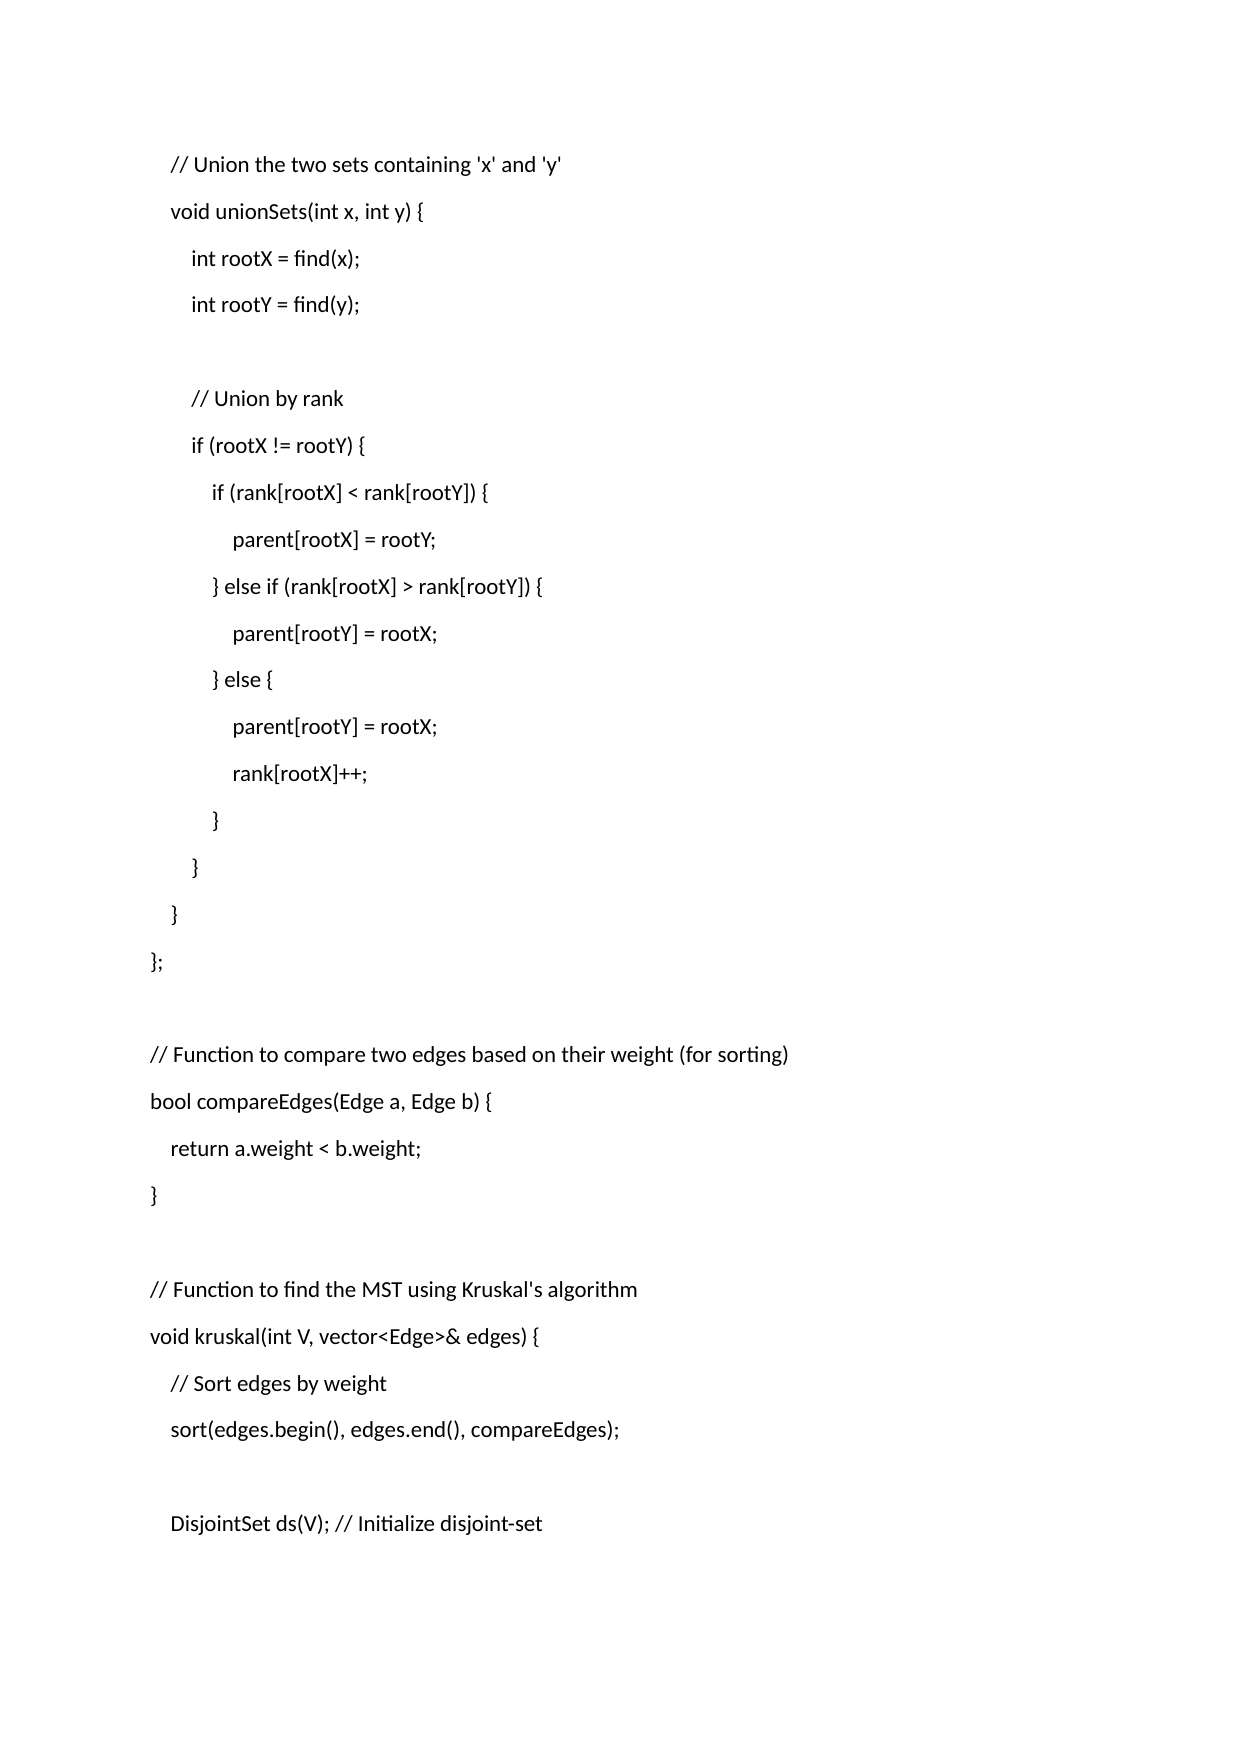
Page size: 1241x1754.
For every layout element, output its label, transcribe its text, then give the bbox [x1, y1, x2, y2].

text // Function to find the MST using Kruskal's algorithm [150, 1275, 1090, 1303]
text } [150, 806, 1090, 834]
text if (rootX != rootY) { [150, 431, 1090, 459]
text DisjointSet ds(V); // Initialize disjoint-set [150, 1509, 1090, 1537]
text sort(edges.begin(), edges.end(), compareEdges); [150, 1416, 1090, 1444]
text // Function to compare two edges based on their weight (for sorting) [150, 1041, 1090, 1069]
text // Sort edges by weight [150, 1369, 1090, 1397]
text }; [150, 947, 1090, 975]
text int rootX = find(x); [150, 244, 1090, 272]
text parent[rootY] = rootX; [150, 712, 1090, 741]
text int rootY = find(y); [150, 291, 1090, 319]
text } else { [150, 666, 1090, 694]
text } [150, 1181, 1090, 1209]
text bool compareEdges(Edge a, Edge b) { [150, 1087, 1090, 1116]
text void kruskal(int V, vector<Edge>& edges) { [150, 1322, 1090, 1350]
text // Union the two sets containing 'x' and 'y' [150, 150, 1090, 178]
text void unionSets(int x, int y) { [150, 197, 1090, 225]
text if (rank[rootX] < rank[rootY]) { [150, 478, 1090, 506]
text return a.weight < b.weight; [150, 1134, 1090, 1162]
text } [150, 900, 1090, 928]
text } [150, 853, 1090, 881]
text rank[rootX]++; [150, 759, 1090, 787]
text } else if (rank[rootX] > rank[rootY]) { [150, 572, 1090, 600]
text // Union by rank [150, 384, 1090, 412]
text parent[rootY] = rootX; [150, 619, 1090, 647]
text parent[rootX] = rootY; [150, 525, 1090, 553]
